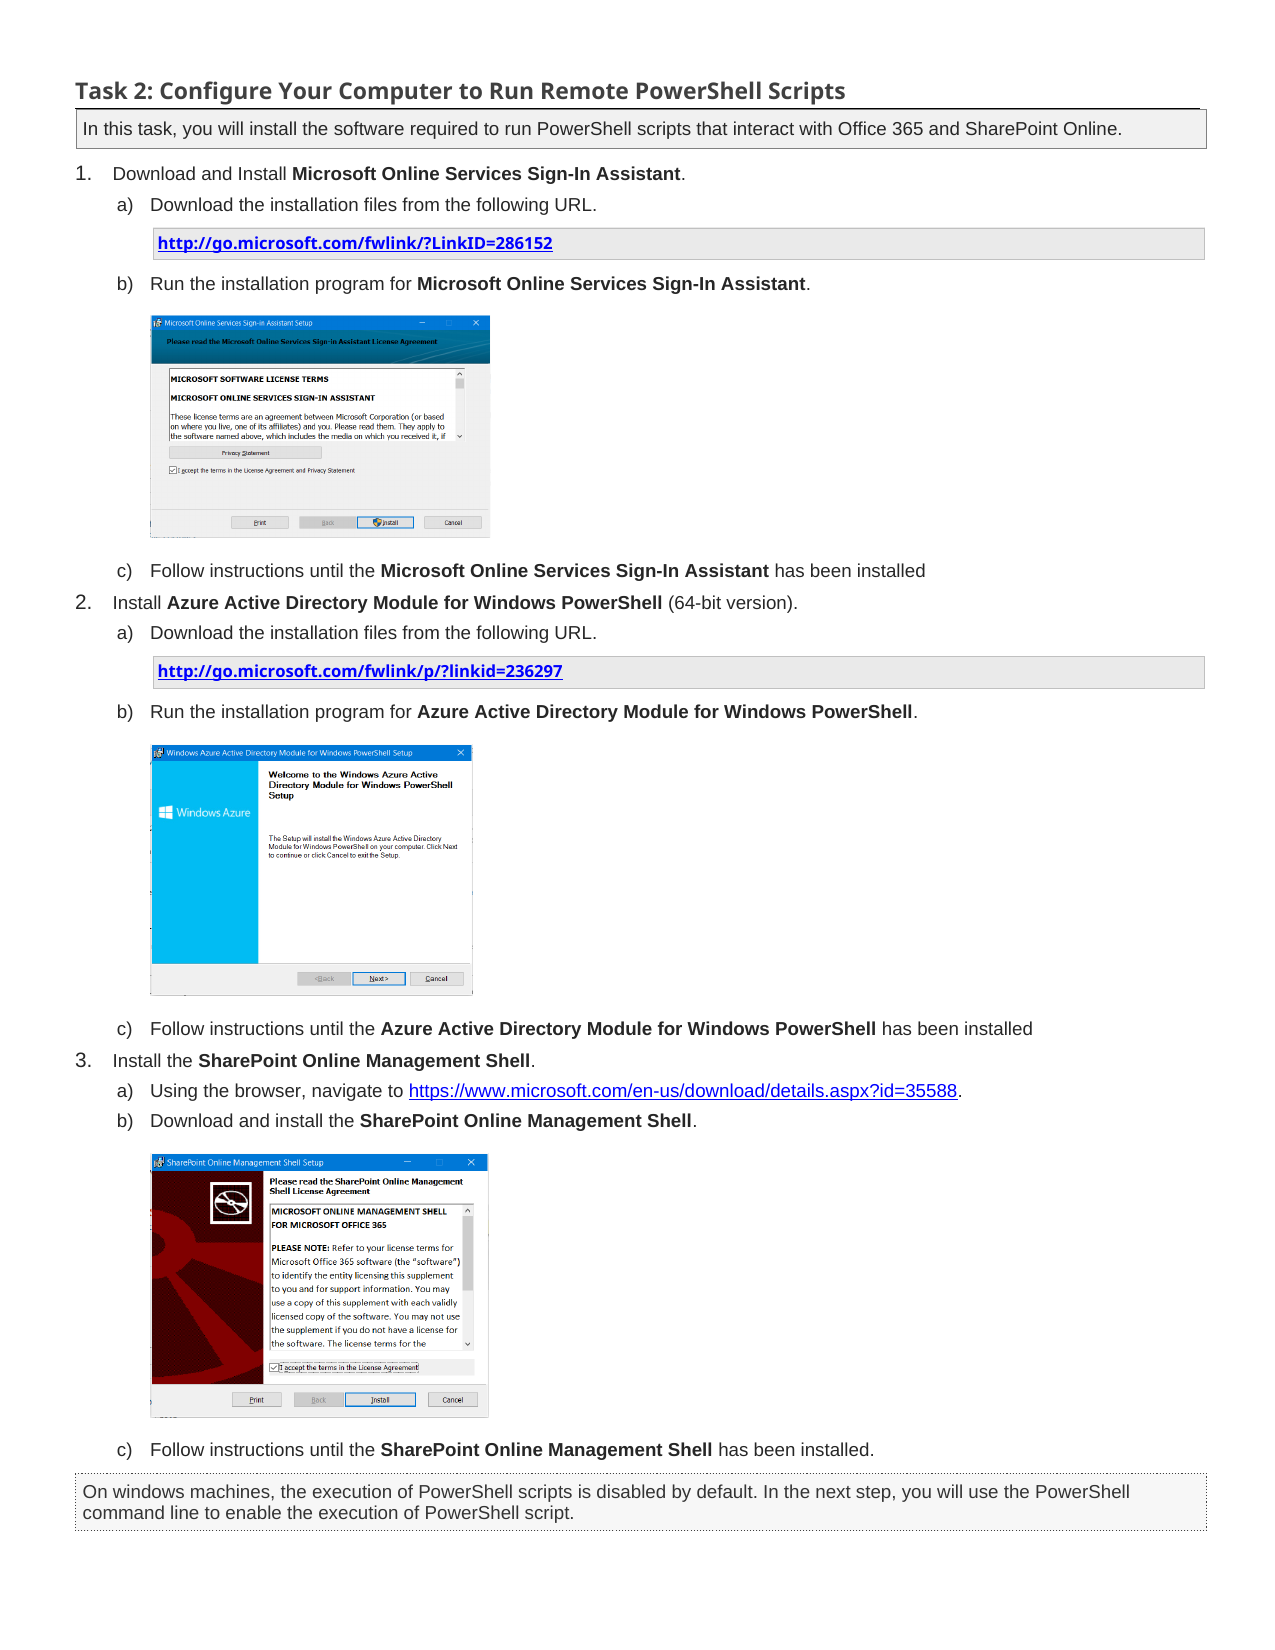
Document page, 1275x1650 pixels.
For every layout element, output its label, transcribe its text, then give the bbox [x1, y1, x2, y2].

picture [150, 315, 490, 538]
picture [150, 744, 473, 996]
subtitle Task 2: Configure Your Computer to Run Remote PowerShell Scripts [75, 75, 1200, 108]
list Download the installation files from the following URL. [117, 622, 1200, 643]
list Download and install the SharePoint Online Management Shell. [117, 1110, 1200, 1131]
list Download and Install Microsoft Online Services Sign-In Assistant. [75, 161, 1200, 185]
text On windows machines, the execution of PowerShell scripts is disabled by default. In the next step, you will use the PowerShell command line to enable the execution of PowerShell script. [75, 1473, 1207, 1531]
list Download the installation files from the following URL. [117, 193, 1200, 215]
text Follow instructions until the Azure Active Directory Module for Windows PowerShell has been installed [117, 1018, 1200, 1039]
text Run the installation program for Microsoft Online Services Sign-In Assistant. [117, 272, 1200, 294]
text In this task, you will install the software required to run PowerShell scripts that interact with Office 365 and SharePoint Online. [77, 110, 1206, 148]
text Follow instructions until the SharePoint Online Management Shell has been installed. [117, 1439, 1200, 1461]
text Run the installation program for Azure Active Directory Module for Windows PowerShell. [117, 701, 1200, 722]
text http://go.microsoft.com/fwlink/?LinkID=286152 [154, 229, 1204, 259]
picture [150, 1153, 489, 1418]
list Install Azure Active Directory Module for Windows PowerShell (64-bit version). [75, 590, 1200, 614]
list Install the SharePoint Online Management Shell. [75, 1047, 1200, 1071]
text Follow instructions until the Microsoft Online Services Sign-In Assistant has been installed [117, 560, 1200, 581]
list Using the browser, navigate to https://www.microsoft.com/en-us/download/details.aspx?id=35588. [117, 1080, 1200, 1101]
text http://go.microsoft.com/fwlink/p/?linkid=236297 [154, 657, 1204, 688]
